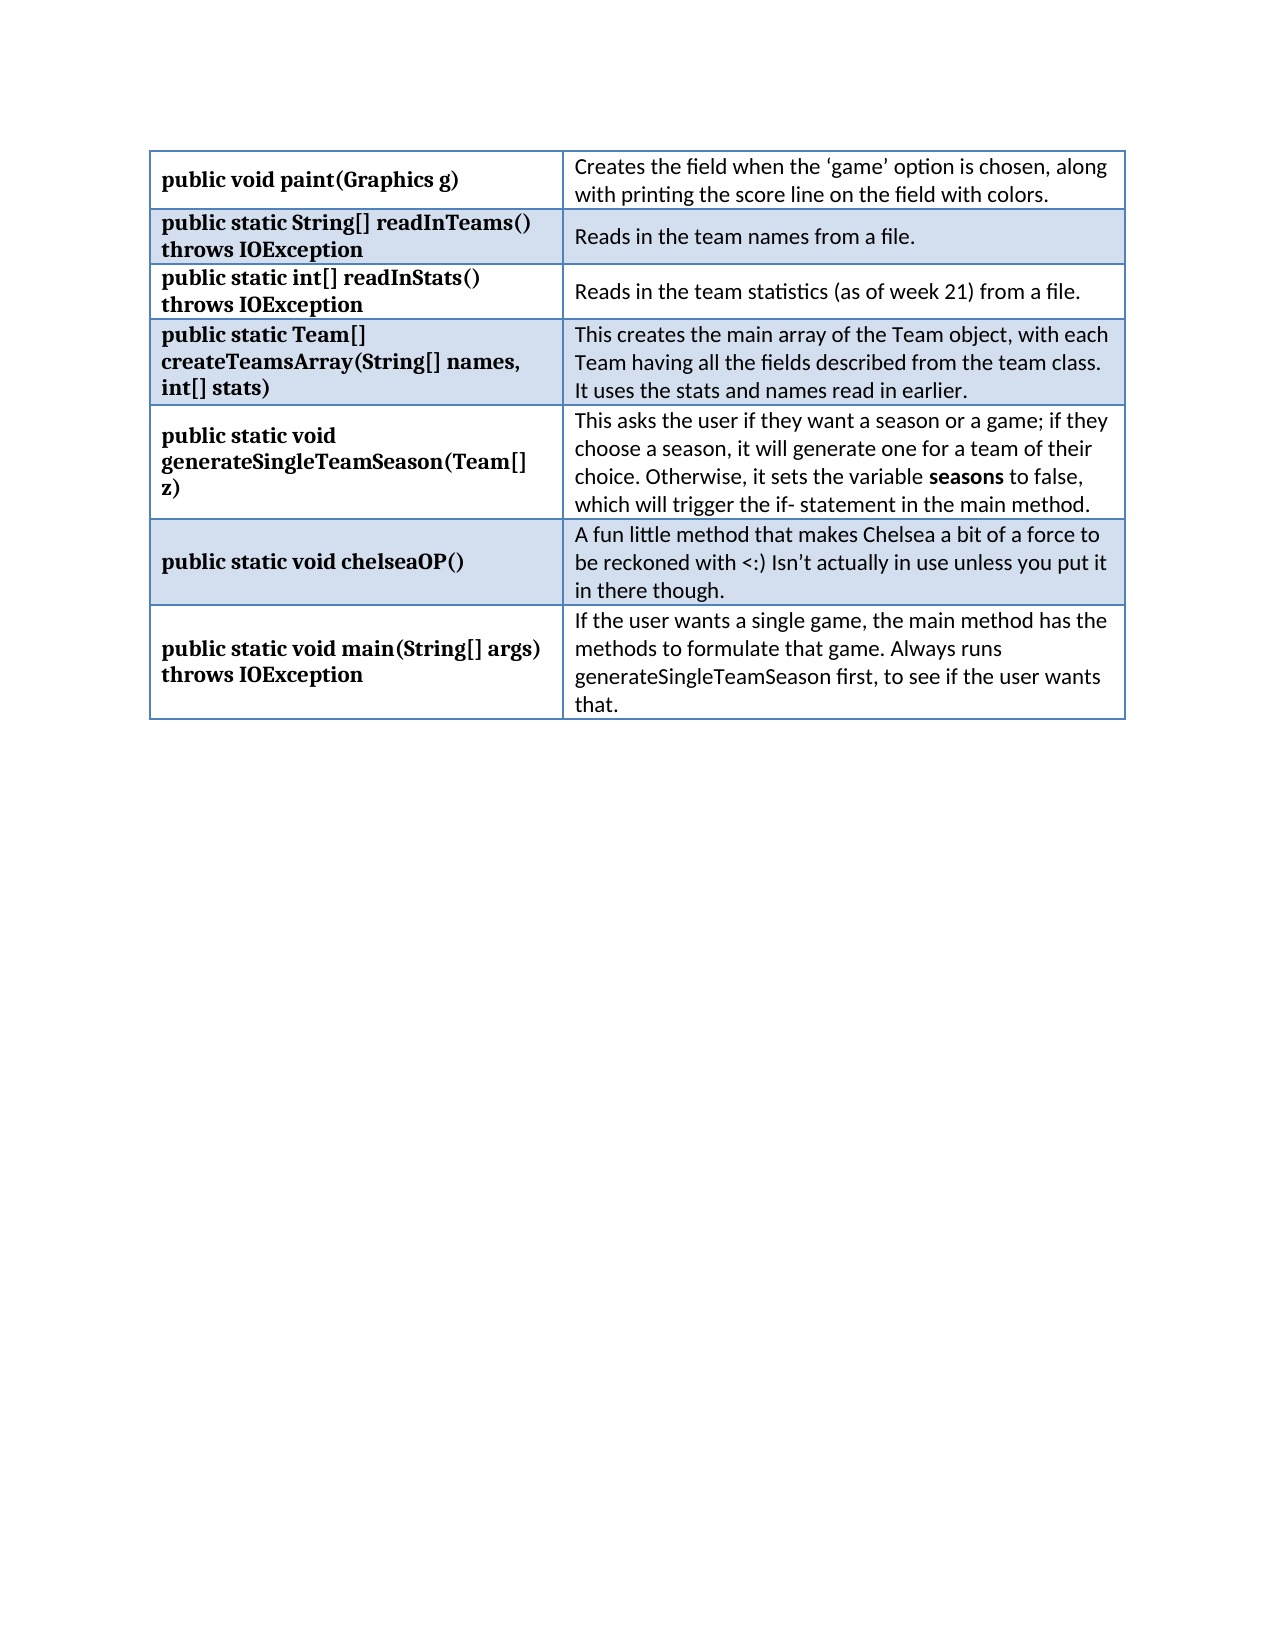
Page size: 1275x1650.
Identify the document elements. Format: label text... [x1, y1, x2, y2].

table_cell public static void chelseaOP() [151, 520, 562, 604]
table_cell public static String[] readInTeams() throws IOException [151, 210, 562, 263]
table_cell This creates the main array of the Team object, with each Team having all the fields described from the team class. It uses the stats and names read in earlier. [564, 320, 1124, 404]
table_cell public static Team[] createTeamsArray(String[] names, int[] stats) [151, 320, 562, 404]
table_cell This asks the user if they want a season or a game; if they choose a season, it will generate one for a team of their choice. Otherwise, it sets the variable seasons to false, which will trigger the if- statement in the main method. [564, 406, 1124, 518]
table_cell public static int[] readInStats() throws IOException [151, 265, 562, 318]
table_cell public static void main(String[] args) throws IOException [151, 606, 562, 718]
table_cell If the user wants a single game, the main method has the methods to formulate that game. Always runs generateSingleTeamSeason first, to see if the user wants that. [564, 606, 1124, 718]
table_cell Reads in the team names from a file. [564, 210, 1124, 263]
table_cell public static void generateSingleTeamSeason(Team[] z) [151, 406, 562, 518]
table_cell Creates the field when the ‘game’ option is chosen, along with printing the score line on the field with colors. [564, 152, 1124, 208]
table_cell Reads in the team statistics (as of week 21) from a file. [564, 265, 1124, 318]
table_cell public void paint(Graphics g) [151, 152, 562, 208]
table_cell A fun little method that makes Chelsea a bit of a force to be reckoned with <:) Isn’t actually in use unless you put it in there though. [564, 520, 1124, 604]
